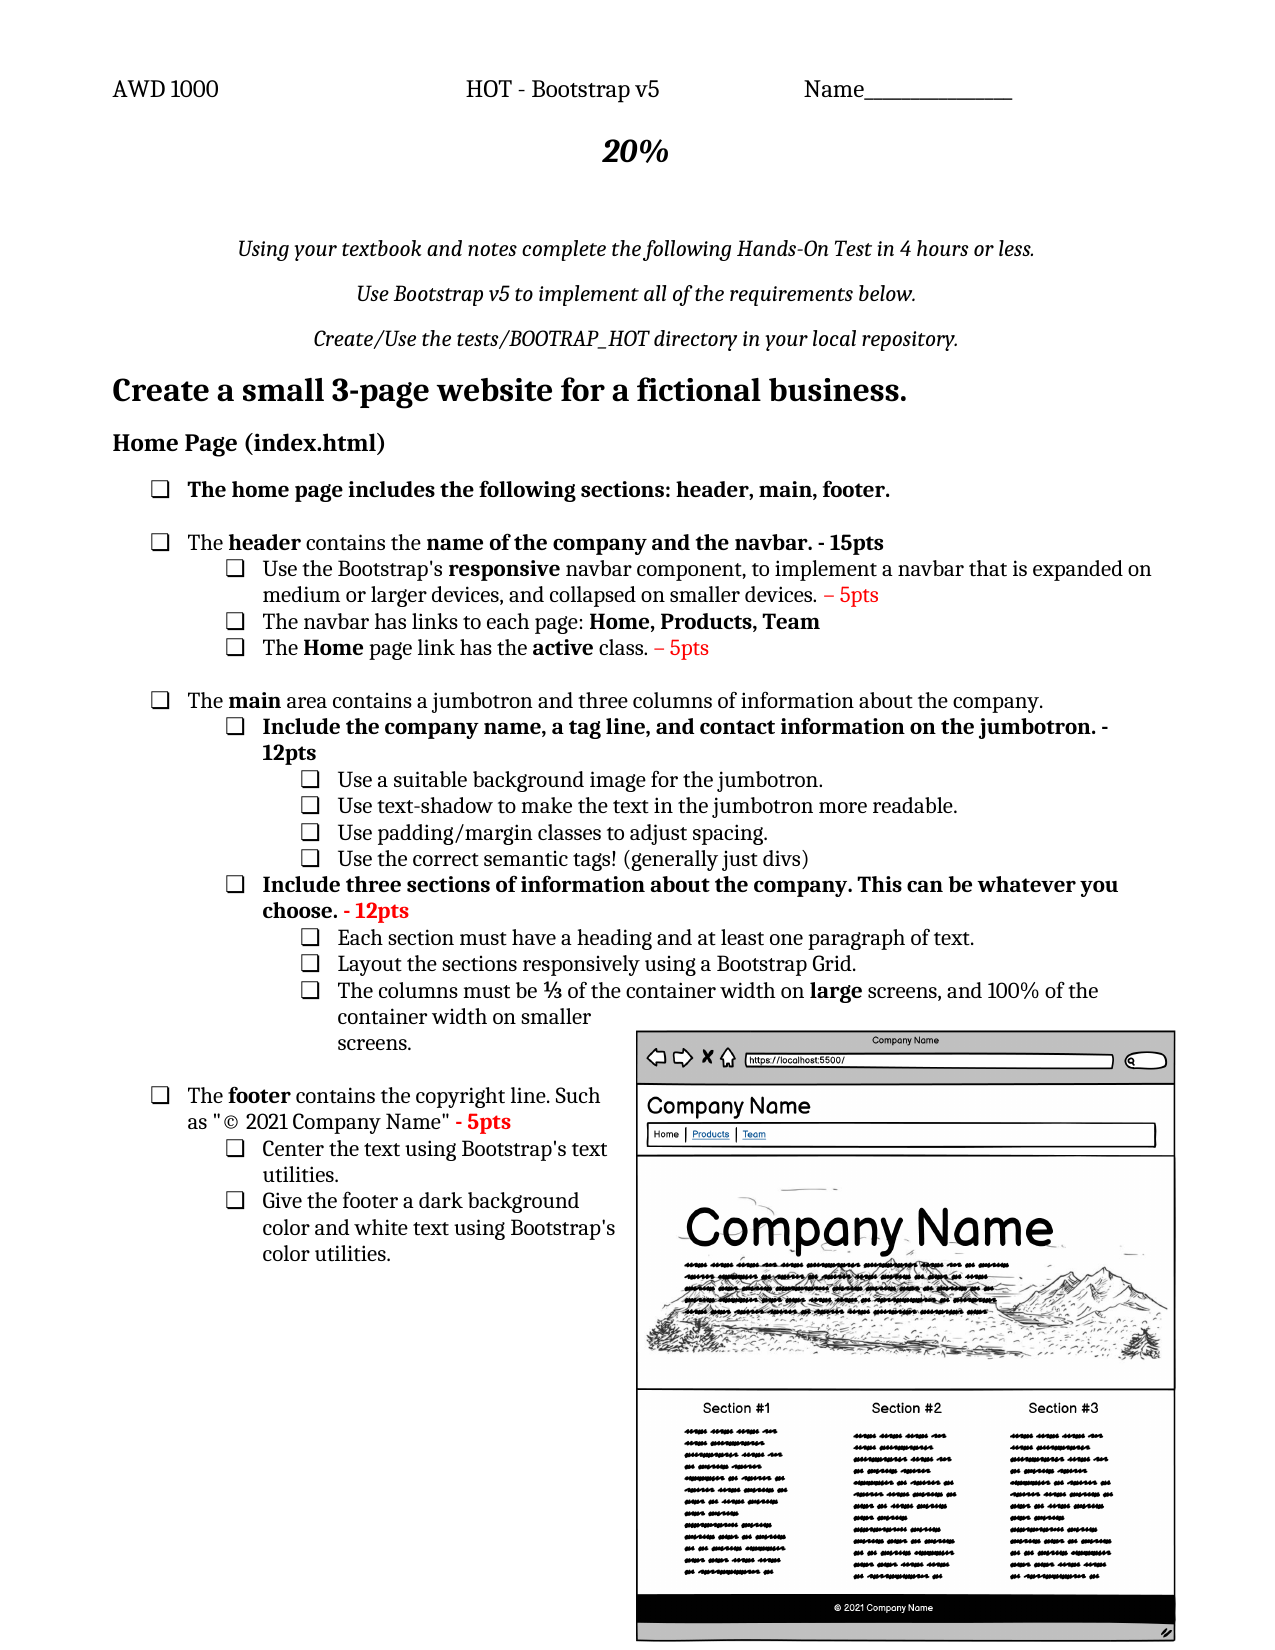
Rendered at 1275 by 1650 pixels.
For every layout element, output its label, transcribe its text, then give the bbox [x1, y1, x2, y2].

list The Home page link has the active class. – 5pts [225, 635, 1162, 661]
list The home page includes the following sections: header, main, footer. [150, 477, 1162, 503]
text Create/Use the tests/BOOTRAP_HOT directory in your local repository. [112, 326, 1162, 352]
text Using your textbook and notes complete the following Hands-On Test in 4 hours or less. [112, 236, 1162, 262]
list Use the correct semantic tags! (generally just divs) [300, 846, 1162, 872]
list The main area contains a jumbotron and three columns of information about the company. [150, 687, 1162, 714]
text Create a small 3-page website for a fictional business. [112, 371, 1162, 409]
list Use padding/margin classes to adjust spacing. [300, 819, 1162, 846]
text Home Page (index.html) [112, 429, 1162, 458]
list The columns must be ⅓ of the container width on large screens, and 100% of the container width on smaller screens. [300, 977, 1162, 1056]
list The footer contains the copyright line. Such as "© 2021 Company Name" - 5pts [150, 1083, 636, 1136]
picture [636, 1030, 1176, 1642]
list Center the text using Bootstrap's text utilities. [225, 1136, 636, 1188]
list Give the footer a dark background color and white text using Bootstrap's color utilities. [225, 1188, 636, 1267]
list Use a suitable background image for the jumbotron. [300, 767, 1162, 793]
list Each section must have a heading and at least one paragraph of text. [300, 925, 1162, 951]
list Use text-shadow to make the text in the jumbotron more readable. [300, 793, 1162, 819]
list The navbar has links to each page: Home, Products, Team [225, 608, 1162, 635]
list Use the Bootstrap's responsive navbar component, to implement a navbar that is expanded on medium or larger devices, and collapsed on smaller devices. – 5pts [225, 556, 1162, 608]
list Include the company name, a tag line, and contact information on the jumbotron. - 12pts [225, 714, 1162, 767]
list Include three sections of information about the company. This can be whatever you choose. - 12pts [225, 872, 1162, 925]
text 20% [112, 132, 1162, 171]
text Use Bootstrap v5 to implement all of the requirements below. [112, 281, 1162, 307]
list The header contains the name of the company and the navbar. - 15pts [150, 529, 1162, 556]
list Layout the sections responsively using a Bootstrap Grid. [300, 951, 1162, 977]
